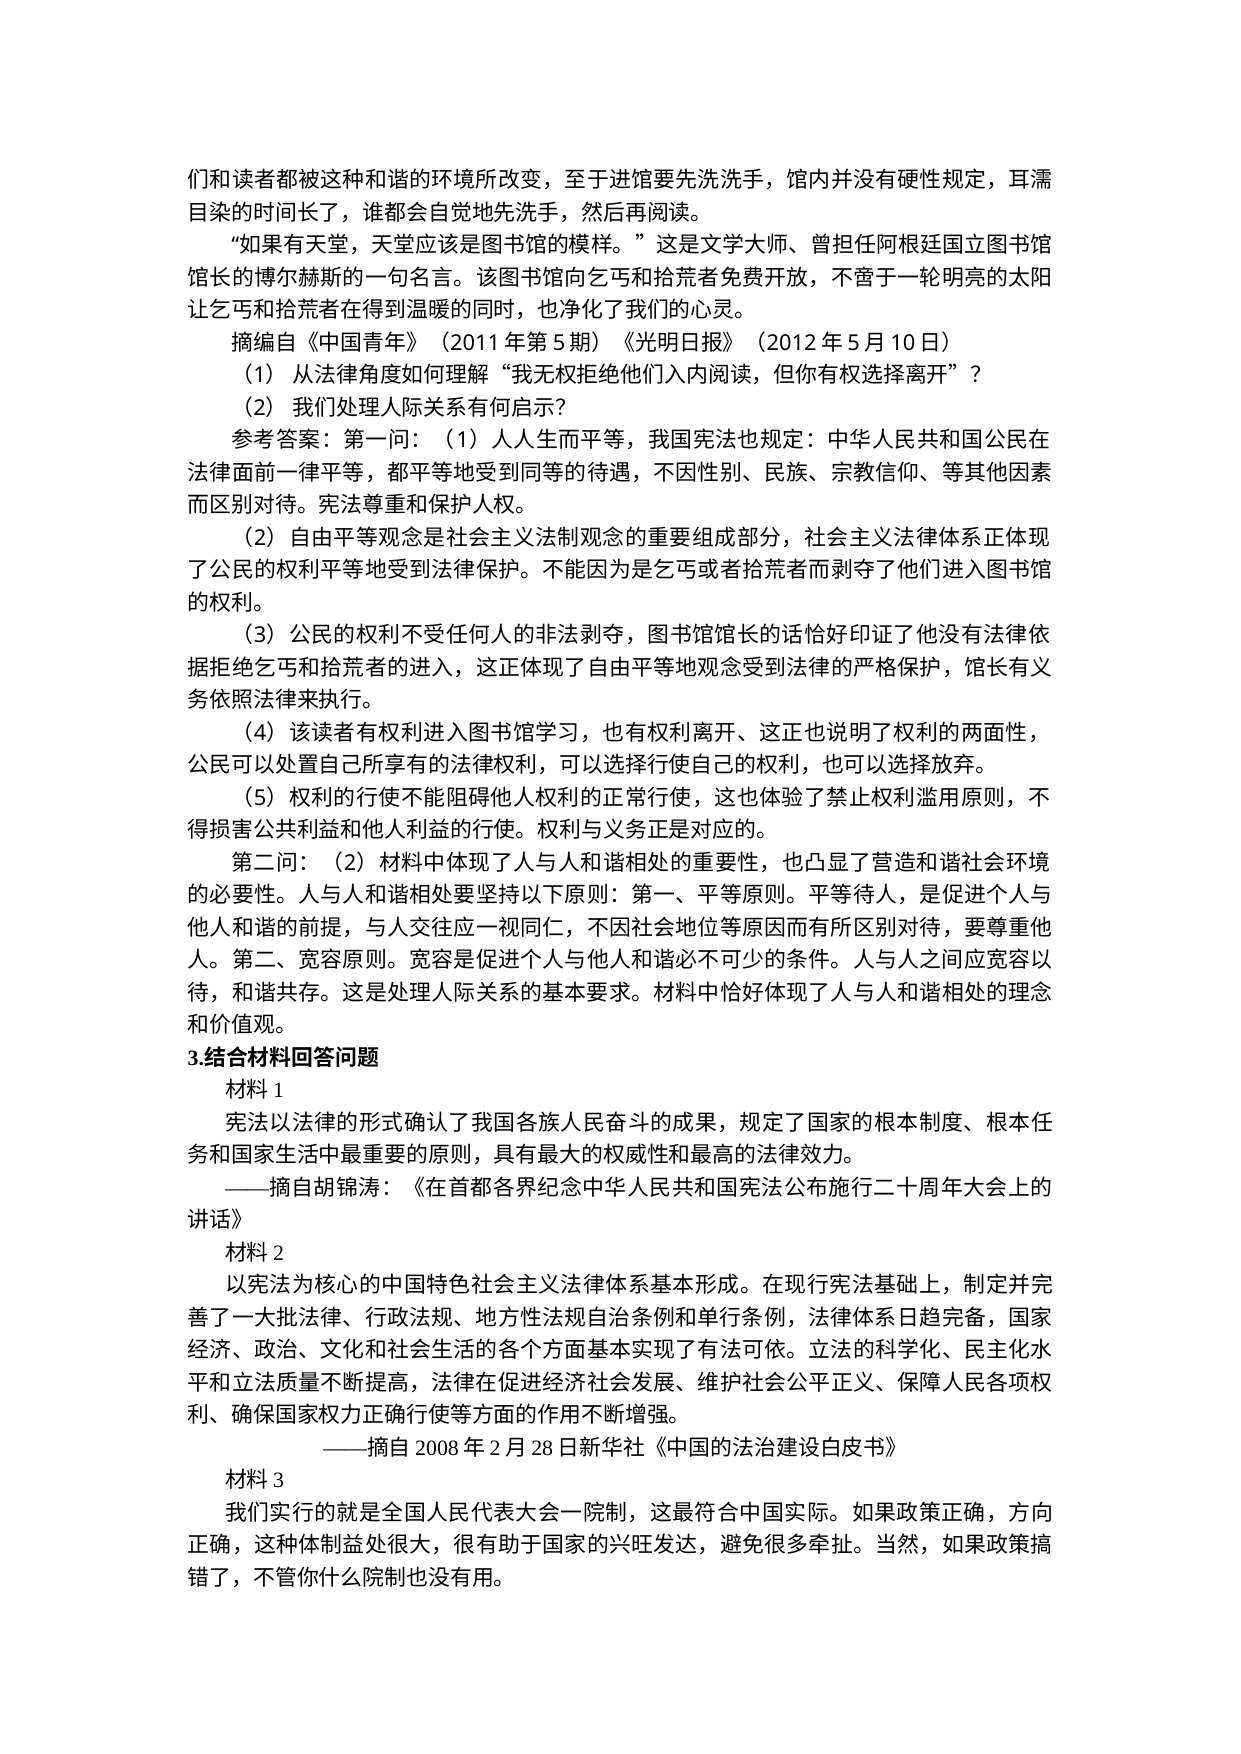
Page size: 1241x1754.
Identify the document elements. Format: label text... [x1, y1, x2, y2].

text 材料3 [187, 1462, 1053, 1494]
text 我们实行的就是全国人民代表大会一院制，这最符合中国实际。如果政策正确，方向正确，这种体制益处很大，很有助于国家的兴旺发达，避免很多牵扯。当然，如果政策搞错了，不管你什么院制也没有用。 [187, 1494, 1053, 1592]
text “如果有天堂，天堂应该是图书馆的模样。”这是文学大师、曾担任阿根廷国立图书馆馆长的博尔赫斯的一句名言。该图书馆向乞丐和拾荒者免费开放，不啻于一轮明亮的太阳，让乞丐和拾荒者在得到温暖的同时，也净化了我们的心灵。 [187, 227, 1053, 324]
text 摘编自《中国青年》（2011年第5期）《光明日报》（2012年5月10日） [187, 324, 1053, 357]
text （4）该读者有权利进入图书馆学习，也有权利离开、这正也说明了权利的两面性，公民可以处置自己所享有的法律权利，可以选择行使自己的权利，也可以选择放弃。 [187, 714, 1053, 779]
text 第二问：（2）材料中体现了人与人和谐相处的重要性，也凸显了营造和谐社会环境的必要性。人与人和谐相处要坚持以下原则：第一、平等原则。平等待人，是促进个人与他人和谐的前提，与人交往应一视同仁，不因社会地位等原因而有所区别对待，要尊重他人。第二、宽容原则。宽容是促进个人与他人和谐必不可少的条件。人与人之间应宽容以待，和谐共存。这是处理人际关系的基本要求。材料中恰好体现了人与人和谐相处的理念和价值观。 [187, 844, 1053, 1039]
text 材料2 [187, 1234, 1053, 1267]
text （1） 从法律角度如何理解“我无权拒绝他们入内阅读，但你有权选择离开”？ [187, 357, 1053, 389]
text （2） 我们处理人际关系有何启示？ [187, 389, 1053, 422]
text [187, 162, 1053, 227]
text 参考答案：第一问：（1）人人生而平等，我国宪法也规定：中华人民共和国公民在法律面前一律平等，都平等地受到同等的待遇，不因性别、民族、宗教信仰、等其他因素而区别对待。宪法尊重和保护人权。 [187, 422, 1053, 519]
text （5）权利的行使不能阻碍他人权利的正常行使，这也体验了禁止权利滥用原则，不得损害公共利益和他人利益的行使。权利与义务正是对应的。 [187, 779, 1053, 844]
text 以宪法为核心的中国特色社会主义法律体系基本形成。在现行宪法基础上，制定并完善了一大批法律、行政法规、地方性法规自治条例和单行条例，法律体系日趋完备，国家经济、政治、文化和社会生活的各个方面基本实现了有法可依。立法的科学化、民主化水平和立法质量不断提高，法律在促进经济社会发展、维护社会公平正义、保障人民各项权利、确保国家权力正确行使等方面的作用不断增强。 [187, 1267, 1053, 1429]
text 宪法以法律的形式确认了我国各族人民奋斗的成果，规定了国家的根本制度、根本任务和国家生活中最重要的原则，具有最大的权威性和最高的法律效力。 [187, 1104, 1053, 1169]
text ——摘自胡锦涛：《在首都各界纪念中华人民共和国宪法公布施行二十周年大会上的讲话》 [187, 1169, 1053, 1234]
text ——摘自2008年2月28日新华社《中国的法治建设白皮书》 [187, 1429, 1053, 1462]
text （2）自由平等观念是社会主义法制观念的重要组成部分，社会主义法律体系正体现了公民的权利平等地受到法律保护。不能因为是乞丐或者拾荒者而剥夺了他们进入图书馆的权利。 [187, 519, 1053, 617]
text 材料1 [187, 1072, 1053, 1104]
text 3.结合材料回答问题 [187, 1039, 1053, 1072]
text （3）公民的权利不受任何人的非法剥夺，图书馆馆长的话恰好印证了他没有法律依据拒绝乞丐和拾荒者的进入，这正体现了自由平等地观念受到法律的严格保护，馆长有义务依照法律来执行。 [187, 617, 1053, 714]
